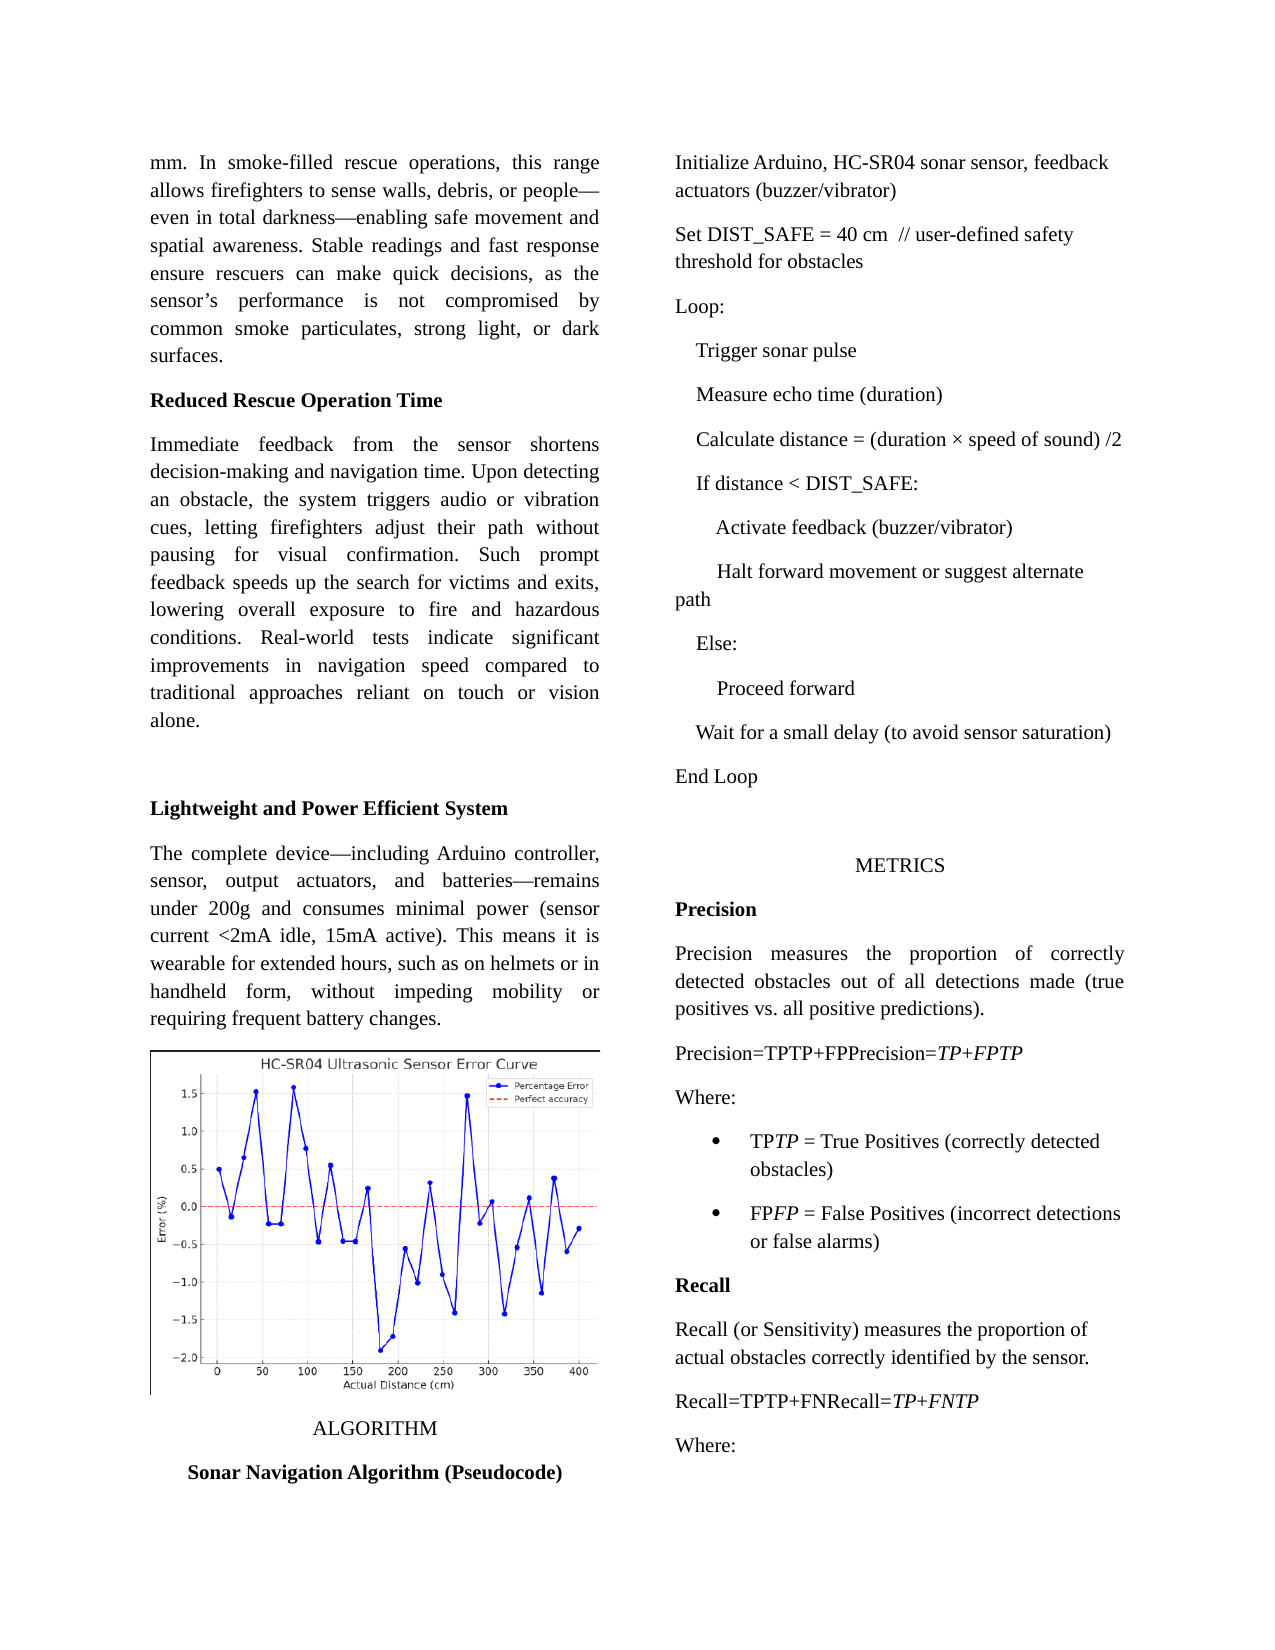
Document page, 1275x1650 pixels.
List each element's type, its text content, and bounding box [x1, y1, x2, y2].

text If distance < DIST_SAFE: [675, 471, 1125, 495]
list FPFP = False Positives (incorrect detections or false alarms) [712, 1201, 1125, 1253]
text Set DIST_SAFE = 40 cm // user-defined safety threshold for obstacles [675, 222, 1125, 273]
text Immediate feedback from the sensor shortens decision-making and navigation time. Upon detecting an obstacle, the system triggers audio or vibration cues, letting firefighters adjust their path without pausing for visual confirmation. Such prompt feedback speeds up the search for victims and exits, lowering overall exposure to fire and hazardous conditions. Real-world tests indicate significant improvements in navigation speed compared to traditional approaches reliant on touch or vision alone. [150, 432, 600, 732]
text Recall=TPTP+FNRecall=TP+FNTP [675, 1389, 1125, 1413]
list TPTP = True Positives (correctly detected obstacles) [712, 1129, 1125, 1181]
text End Loop [675, 764, 1125, 788]
text METRICS [675, 853, 1125, 877]
text Else: [675, 631, 1125, 655]
text Sonar Navigation Algorithm (Pseudocode) [150, 1460, 600, 1484]
text Where: [675, 1085, 1125, 1109]
text Precision measures the proportion of correctly detected obstacles out of all detections made (true positives vs. all positive predictions). [675, 941, 1125, 1020]
text Precision=TPTP+FPPrecision=TP+FPTP [675, 1041, 1125, 1065]
text Halt forward movement or suggest alternate path [675, 559, 1125, 611]
text Recall (or Sensitivity) measures the proportion of actual obstacles correctly identified by the sensor. [675, 1317, 1125, 1369]
text Calculate distance = (duration × speed of sound) /2 [675, 427, 1125, 451]
text Proceed forward [675, 676, 1125, 699]
text Recall [675, 1273, 1125, 1297]
text Loop: [675, 294, 1125, 318]
text Initialize Arduino, HC-SR04 sonar sensor, feedback actuators (buzzer/vibrator) [675, 150, 1125, 202]
text Where: [675, 1433, 1125, 1457]
text The complete device—including Arduino controller, sensor, output actuators, and batteries—remains under 200g and consumes minimal power (sensor current <2mA idle, 15mA active). This means it is wearable for extended hours, such as on helmets or in handheld form, without impeding mobility or requiring frequent battery changes. [150, 841, 600, 1030]
text Lightweight and Power Efficient System [150, 796, 600, 820]
text Reduced Rescue Operation Time [150, 387, 600, 412]
text Precision [675, 897, 1125, 921]
text ALGORITHM [150, 1415, 600, 1439]
text Measure echo time (duration) [675, 382, 1125, 406]
picture [150, 1050, 600, 1395]
text Wait for a small delay (to avoid sensor saturation) [675, 720, 1125, 744]
text Activate feedback (buzzer/vibrator) [675, 515, 1125, 539]
text Trigger sonar pulse [675, 338, 1125, 362]
